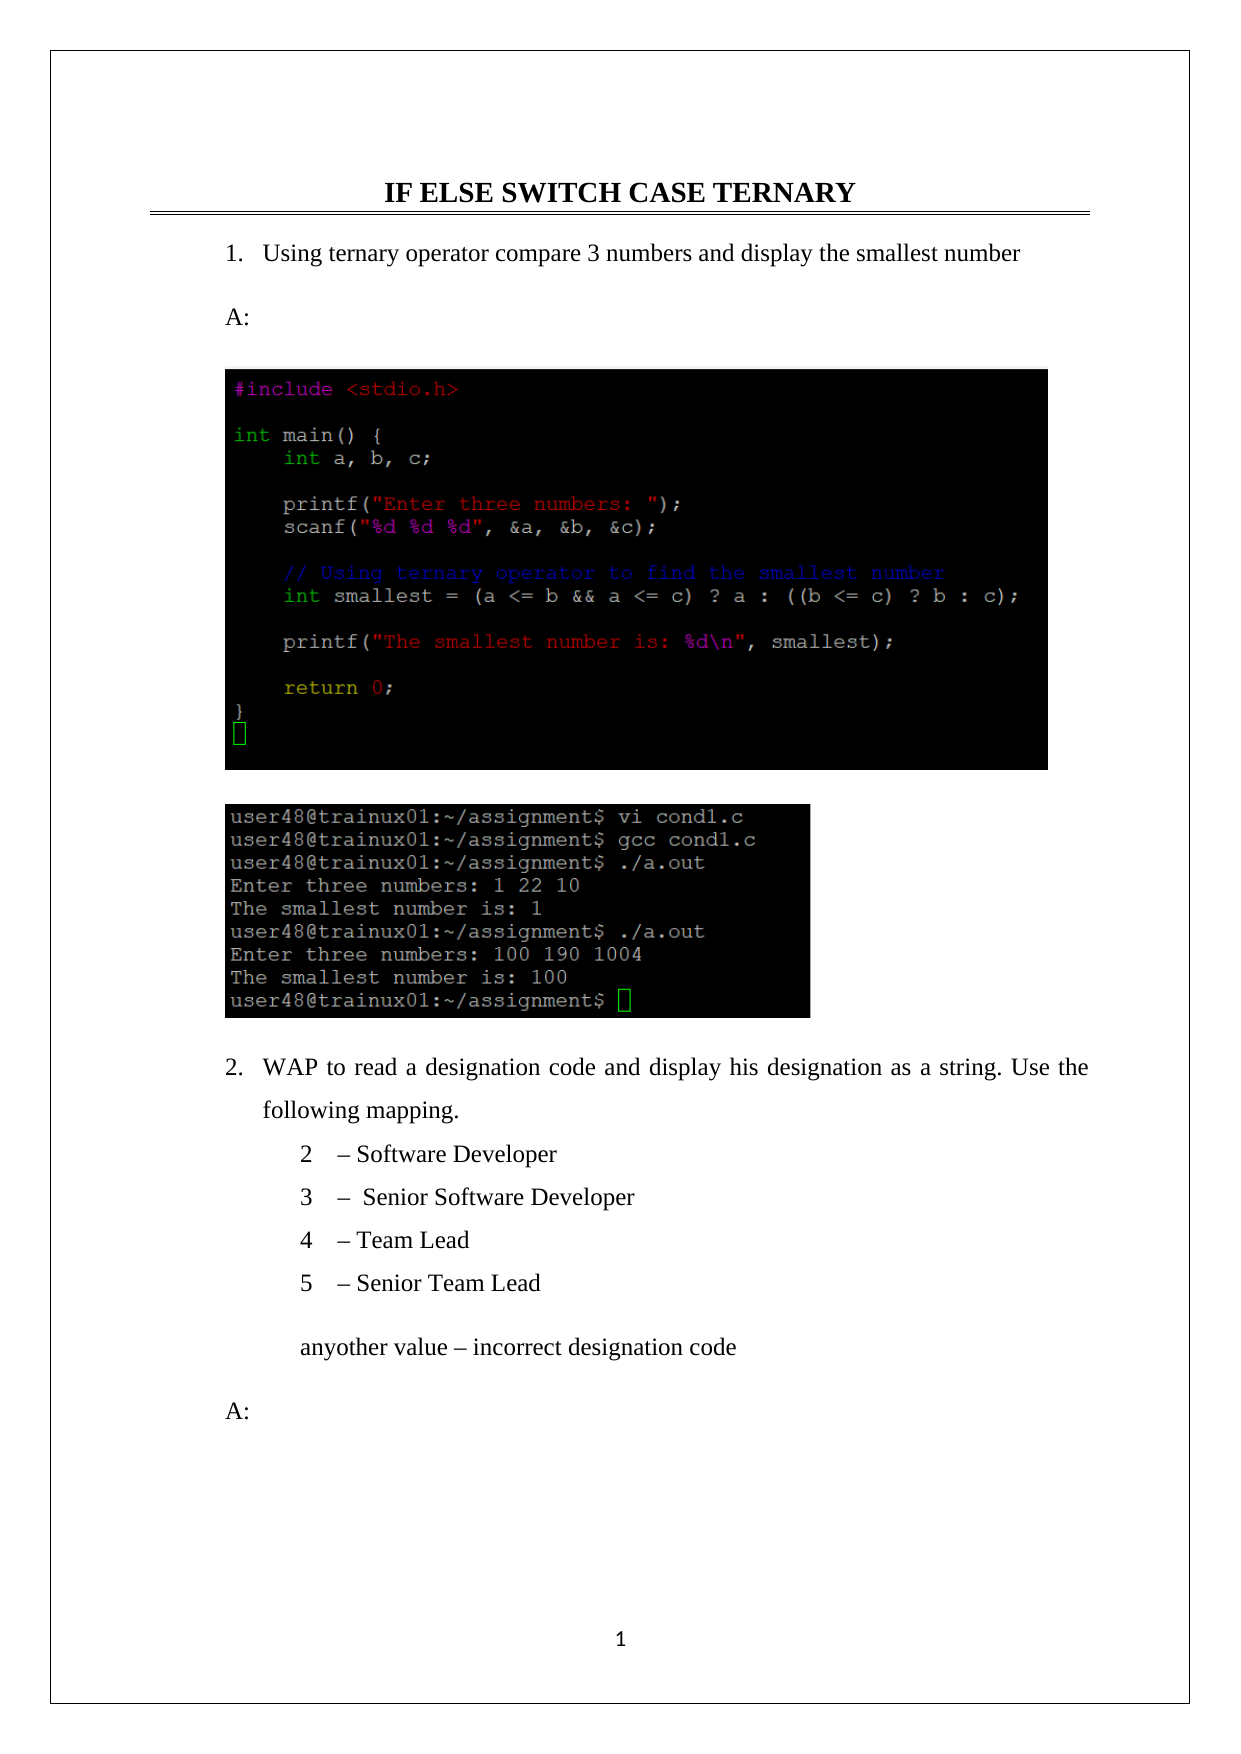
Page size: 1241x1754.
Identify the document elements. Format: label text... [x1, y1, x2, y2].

text A: [150, 1396, 1090, 1425]
list WAP to read a designation code and display his designation as a string. Use the following mapping. [225, 1052, 1090, 1124]
list – Senior Team Lead [300, 1268, 1090, 1297]
list – Software Developer [300, 1139, 1090, 1167]
subtitle IF ELSE SWITCH CASE TERNARY [150, 175, 1090, 211]
text anyother value – incorrect designation code [300, 1332, 1090, 1361]
list – Senior Software Developer [300, 1182, 1090, 1211]
text A: [225, 302, 1090, 331]
list Using ternary operator compare 3 numbers and display the smallest number [225, 238, 1090, 267]
picture [225, 804, 811, 1018]
picture [225, 366, 1048, 770]
list – Team Lead [300, 1225, 1090, 1254]
